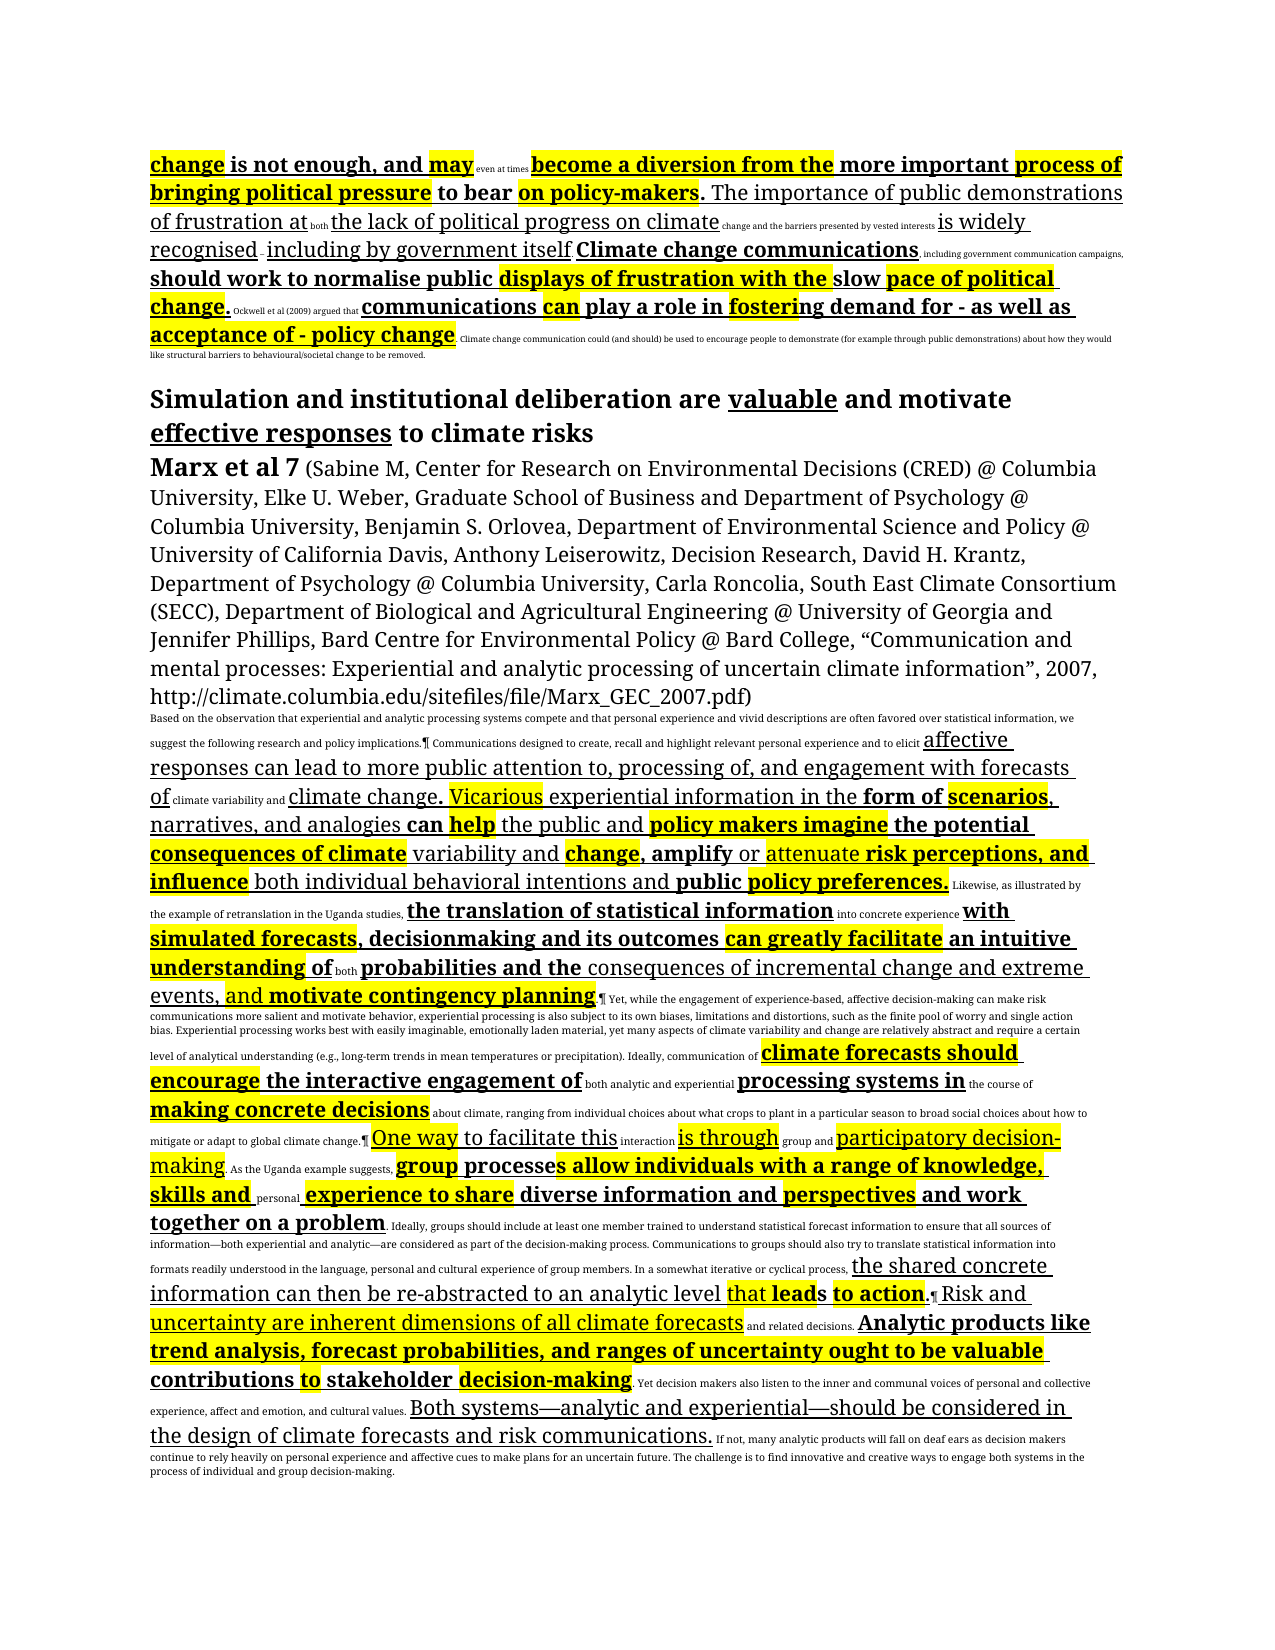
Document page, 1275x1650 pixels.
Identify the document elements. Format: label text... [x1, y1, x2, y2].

text Based on the observation that experiential and analytic processing systems compete and that personal experience and vivid descriptions are often favored over statistical information, we suggest the following research and policy implications.¶ Communications designed to create, recall and highlight relevant personal experience and to elicit affective responses can lead to more public attention to, processing of, and engagement with forecasts of climate variability and climate change. Vicarious experiential information in the form of scenarios, narratives, and analogies can help the public and policy makers imagine the potential consequences of climate variability and change, amplify or attenuate risk perceptions, and influence both individual behavioral intentions and public policy preferences. Likewise, as illustrated by the example of retranslation in the Uganda studies, the translation of statistical information into concrete experience with simulated forecasts, decisionmaking and its outcomes can greatly facilitate an intuitive understanding of both probabilities and the consequences of incremental change and extreme events, and motivate contingency planning.¶ Yet, while the engagement of experience-based, affective decision-making can make risk communications more salient and motivate behavior, experiential processing is also subject to its own biases, limitations and distortions, such as the finite pool of worry and single action bias. Experiential processing works best with easily imaginable, emotionally laden material, yet many aspects of climate variability and change are relatively abstract and require a certain level of analytical understanding (e.g., long-term trends in mean temperatures or precipitation). Ideally, communication of climate forecasts should encourage the interactive engagement of both analytic and experiential processing systems in the course of making concrete decisions about climate, ranging from individual choices about what crops to plant in a particular season to broad social choices about how to mitigate or adapt to global climate change.¶ One way to facilitate this interaction is through group and participatory decision-making. As the Uganda example suggests, group processes allow individuals with a range of knowledge, skills and personal experience to share diverse information and perspectives and work together on a problem. Ideally, groups should include at least one member trained to understand statistical forecast information to ensure that all sources of information—both experiential and analytic—are considered as part of the decision-making process. Communications to groups should also try to translate statistical information into formats readily understood in the language, personal and cultural experience of group members. In a somewhat iterative or cyclical process, the shared concrete information can then be re-abstracted to an analytic level that leads to action.¶ Risk and uncertainty are inherent dimensions of all climate forecasts and related decisions. Analytic products like trend analysis, forecast probabilities, and ranges of uncertainty ought to be valuable contributions to stakeholder decision-making. Yet decision makers also listen to the inner and communal voices of personal and collective experience, affect and emotion, and cultural values. Both systems—analytic and experiential—should be considered in the design of climate forecasts and risk communications. If not, many analytic products will fall on deaf ears as decision makers continue to rely heavily on personal experience and affective cues to make plans for an uncertain future. The challenge is to find innovative and creative ways to engage both systems in the process of individual and group decision-making. [150, 864, 1095, 1478]
text Marx et al 7 (Sabine M, Center for Research on Environmental Decisions (CRED) @ Columbia University, Elke U. Weber, Graduate School of Business and Department of Psychology @ Columbia University, Benjamin S. Orlovea, Department of Environmental Science and Policy @ University of California Davis, Anthony Leiserowitz, Decision Research, David H. Krantz, Department of Psychology @ Columbia University, Carla Roncolia, South East Climate Consortium (SECC), Department of Biological and Agricultural Engineering @ University of Georgia and Jennifer Phillips, Bard Centre for Environmental Policy @ Bard College, “Communication and mental processes: Experiential and analytic processing of uncertain climate information”, 2007, http://climate.columbia.edu/sitefiles/file/Marx_GEC_2007.pdf) [150, 449, 1125, 711]
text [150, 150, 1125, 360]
subtitle Simulation and institutional deliberation are valuable and motivate effective responses to climate risks [150, 381, 1125, 449]
